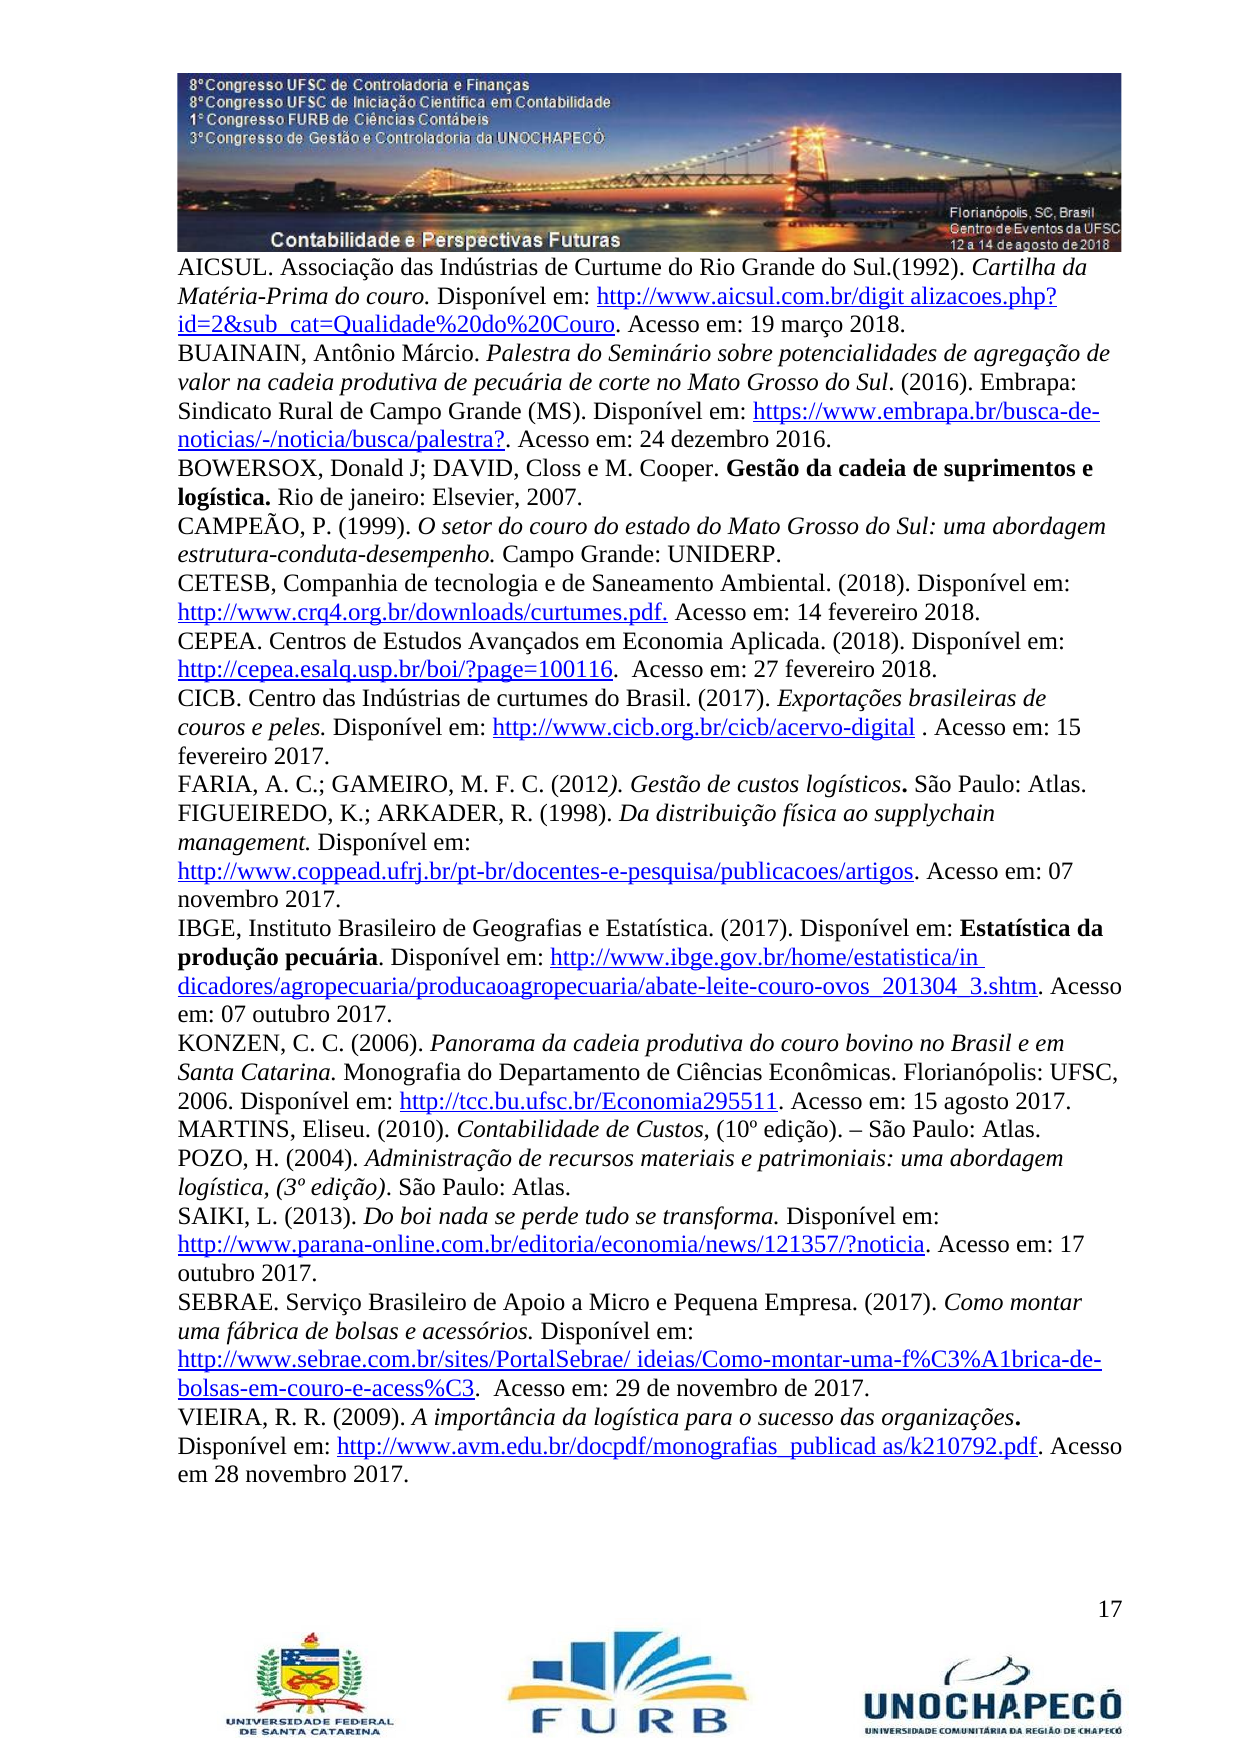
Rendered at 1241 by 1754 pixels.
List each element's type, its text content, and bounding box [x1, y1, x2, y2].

text AICSUL. Associação das Indústrias de Curtume do Rio Grande do Sul.(1992). Cartilha da Matéria-Prima do couro. Disponível em: http://www.aicsul.com.br/digit alizacoes.php?id=2&sub_cat=Qualidade%20do%20Couro. Acesso em: 19 março 2018. [177, 252, 1122, 338]
text SEBRAE. Serviço Brasileiro de Apoio a Micro e Pequena Empresa. (2017). Como montar uma fábrica de bolsas e acessórios. Disponível em: http://www.sebrae.com.br/sites/PortalSebrae/ ideias/Como-montar-uma-f%C3%A1brica-de-bolsas-em-couro-e-acess%C3. Acesso em: 29 de novembro de 2017. [177, 1287, 1122, 1402]
text CICB. Centro das Indústrias de curtumes do Brasil. (2017). Exportações brasileiras de couros e peles. Disponível em: http://www.cicb.org.br/cicb/acervo-digital . Acesso em: 15 fevereiro 2017. [177, 683, 1122, 769]
text FIGUEIREDO, K.; ARKADER, R. (1998). Da distribuição física ao supplychain management. Disponível em: http://www.coppead.ufrj.br/pt-br/docentes-e-pesquisa/publicacoes/artigos. Acesso em: 07 novembro 2017. [177, 798, 1122, 913]
text CEPEA. Centros de Estudos Avançados em Economia Aplicada. (2018). Disponível em: http://cepea.esalq.usp.br/boi/?page=100116. Acesso em: 27 fevereiro 2018. [177, 626, 1122, 683]
text IBGE, Instituto Brasileiro de Geografias e Estatística. (2017). Disponível em: Estatística da produção pecuária. Disponível em: http://www.ibge.gov.br/home/estatistica/in dicadores/agropecuaria/producaoagropecuaria/abate-leite-couro-ovos_201304_3.shtm. Acesso em: 07 outubro 2017. [177, 913, 1122, 1028]
picture [216, 1618, 1130, 1738]
text CETESB, Companhia de tecnologia e de Saneamento Ambiental. (2018). Disponível em: http://www.crq4.org.br/downloads/curtumes.pdf. Acesso em: 14 fevereiro 2018. [177, 568, 1122, 626]
text MARTINS, Eliseu. (2010). Contabilidade de Custos, (10º edição). – São Paulo: Atlas. [177, 1114, 1122, 1143]
text BUAINAIN, Antônio Márcio. Palestra do Seminário sobre potencialidades de agregação de valor na cadeia produtiva de pecuária de corte no Mato Grosso do Sul. (2016). Embrapa: Sindicato Rural de Campo Grande (MS). Disponível em: https://www.embrapa.br/busca-de-noticias/-/noticia/busca/palestra?. Acesso em: 24 dezembro 2016. [177, 338, 1122, 453]
picture [177, 73, 1122, 252]
text VIEIRA, R. R. (2009). A importância da logística para o sucesso das organizações. Disponível em: http://www.avm.edu.br/docpdf/monografias_publicad as/k210792.pdf. Acesso em 28 novembro 2017. [177, 1402, 1122, 1488]
text CAMPEÃO, P. (1999). O setor do couro do estado do Mato Grosso do Sul: uma abordagem estrutura-conduta-desempenho. Campo Grande: UNIDERP. [177, 511, 1122, 568]
text FARIA, A. C.; GAMEIRO, M. F. C. (2012). Gestão de custos logísticos. São Paulo: Atlas. [177, 769, 1122, 798]
text SAIKI, L. (2013). Do boi nada se perde tudo se transforma. Disponível em: http://www.parana-online.com.br/editoria/economia/news/121357/?noticia. Acesso em: 17 outubro 2017. [177, 1201, 1122, 1287]
text KONZEN, C. C. (2006). Panorama da cadeia produtiva do couro bovino no Brasil e em Santa Catarina. Monografia do Departamento de Ciências Econômicas. Florianópolis: UFSC, 2006. Disponível em: http://tcc.bu.ufsc.br/Economia295511. Acesso em: 15 agosto 2017. [177, 1028, 1122, 1114]
text BOWERSOX, Donald J; DAVID, Closs e M. Cooper. Gestão da cadeia de suprimentos e logística. Rio de janeiro: Elsevier, 2007. [177, 453, 1122, 511]
text POZO, H. (2004). Administração de recursos materiais e patrimoniais: uma abordagem logística, (3º edição). São Paulo: Atlas. [177, 1143, 1122, 1201]
